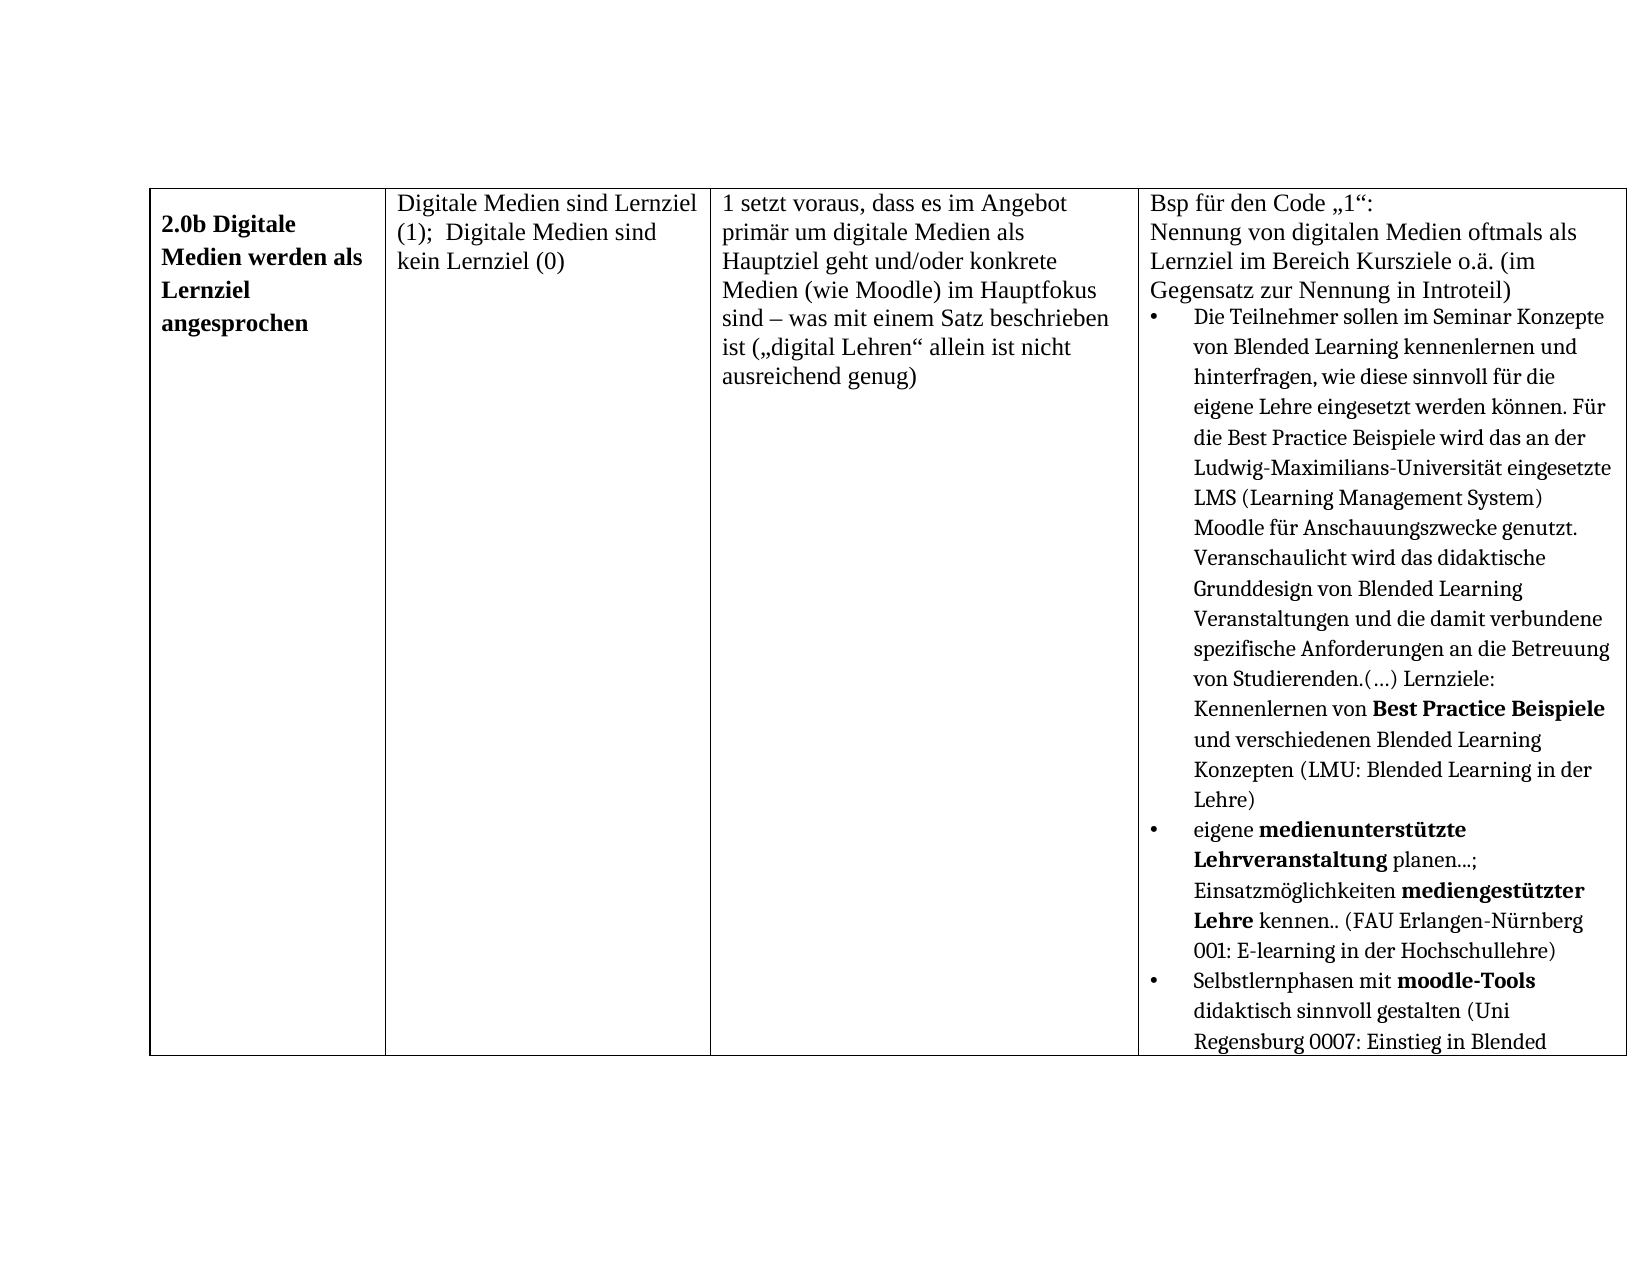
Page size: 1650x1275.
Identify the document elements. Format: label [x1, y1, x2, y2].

table_cell [711, 189, 1138, 1055]
table_cell [386, 189, 710, 1055]
table_cell [1139, 189, 1626, 1055]
table_cell [151, 189, 385, 1055]
